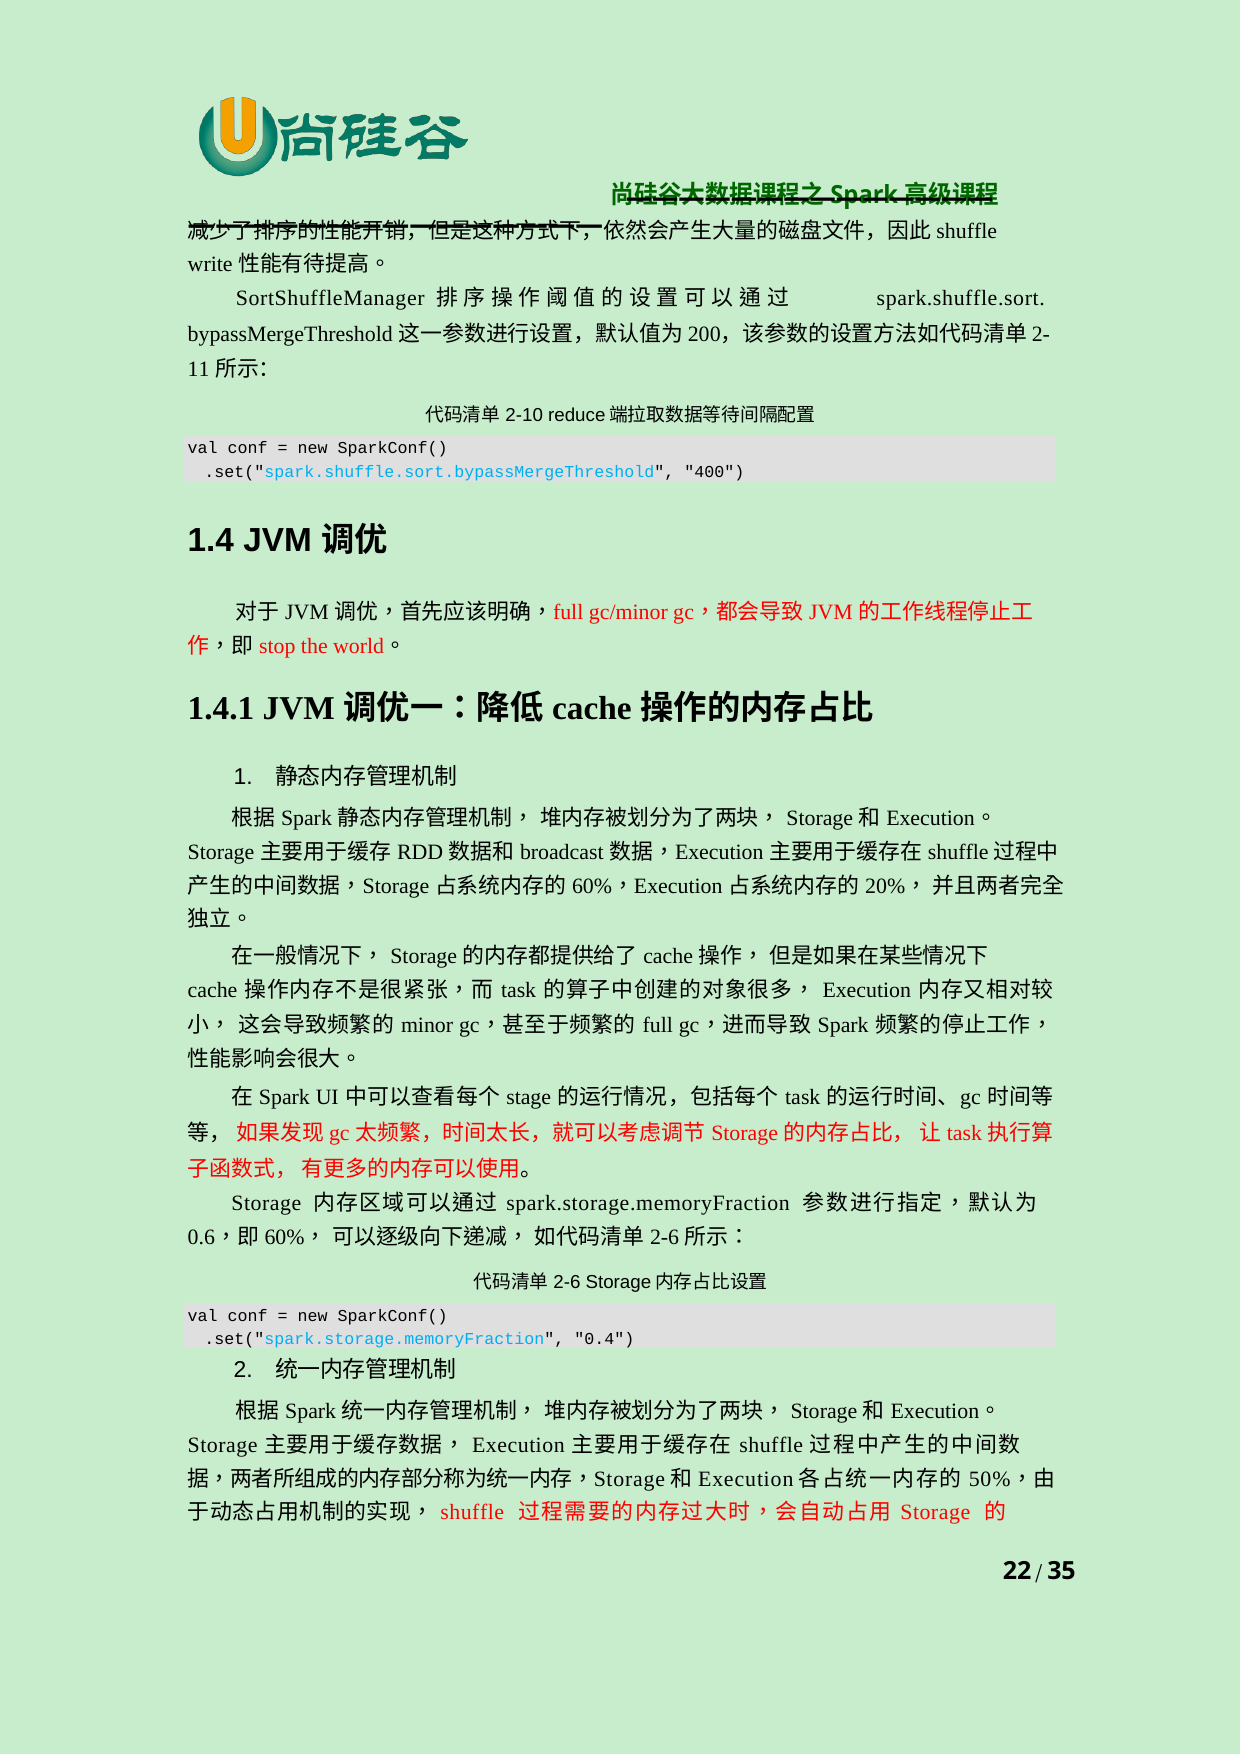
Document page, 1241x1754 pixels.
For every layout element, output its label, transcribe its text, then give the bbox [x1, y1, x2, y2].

subtitle 统一内存管理机制 [233, 1307, 1076, 1384]
text Storage 内存区域可以通过 spark.storage.memoryFraction 参数进行指定，默认为 [231, 1187, 1076, 1217]
text Storage 主要用于缓存数据， Execution 主要用于缓存在 shuffle 过程中产生的中间数据，两者所组成的内存部分称为统一内存，Storage 和 Execution 各占统一内存的 50%，由于动态占用机制的实现， shuffle 过程需要的内存过大时，会自动占用 Storage 的 [187, 1429, 1064, 1526]
text 在 Spark UI 中可以查看每个 stage 的运行情况，包括每个 task 的运行时间、gc 时间等等， 如果发现 gc 太频繁，时间太长，就可以考虑调节 Storage 的内存占比， 让 task 执行算子函数式， 有更多的内存可以使用。 [187, 1079, 1053, 1182]
text cache 操作内存不是很紧张，而 task 的算子中创建的对象很多， Execution 内存又相对较小， 这会导致频繁的 minor gc，甚至于频繁的 full gc，进而导致 Spark 频繁的停止工作，性能影响会很大。 [187, 973, 1053, 1073]
text 代码清单 2-10 reduce端拉取数据等待间隔配置 [423, 402, 817, 427]
text 代码清单 2-6 Storage内存占比设置 [423, 1269, 818, 1294]
subtitle 静态内存管理机制 [233, 760, 1076, 791]
text Storage 主要用于缓存 RDD 数据和 broadcast 数据，Execution 主要用于缓存在 shuffle过程中产生的中间数据，Storage 占系统内存的 60%，Execution 占系统内存的 20%， 并且两者完全独立。 [187, 836, 1064, 933]
text 根据 Spark 静态内存管理机制， 堆内存被划分为了两块， Storage 和 Execution。 [231, 802, 1076, 832]
text 在一般情况下， Storage 的内存都提供给了 cache 操作， 但是如果在某些情况下 [231, 939, 1076, 969]
text 对于 JVM 调优，首先应该明确，full gc/minor gc，都会导致 JVM 的工作线程停止工作，即 stop the world。 [187, 594, 1051, 659]
subtitle JVM 调优 [187, 512, 1076, 561]
text 减少了排序的性能开销，但是这种方式下，依然会产生大量的磁盘文件，因此 shuffle [187, 217, 1076, 244]
text write 性能有待提高。 [187, 248, 1076, 278]
subtitle JVM 调优一：降低 cache 操作的内存占比 [187, 683, 1076, 729]
text SortShuffleManager 排 序 操 作 阈 值 的 设 置 可 以 通 过 spark.shuffle.sort. [236, 282, 1076, 312]
text 根据 Spark 统一内存管理机制， 堆内存被划分为了两块， Storage 和 Execution。 [236, 1395, 1076, 1425]
picture [187, 88, 475, 184]
text 0.6，即 60%， 可以逐级向下递减， 如代码清单 2-6 所示： [187, 1221, 1076, 1251]
text bypassMergeThreshold 这一参数进行设置，默认值为 200，该参数的设置方法如代码清单 2-11 所示： [187, 316, 1051, 383]
